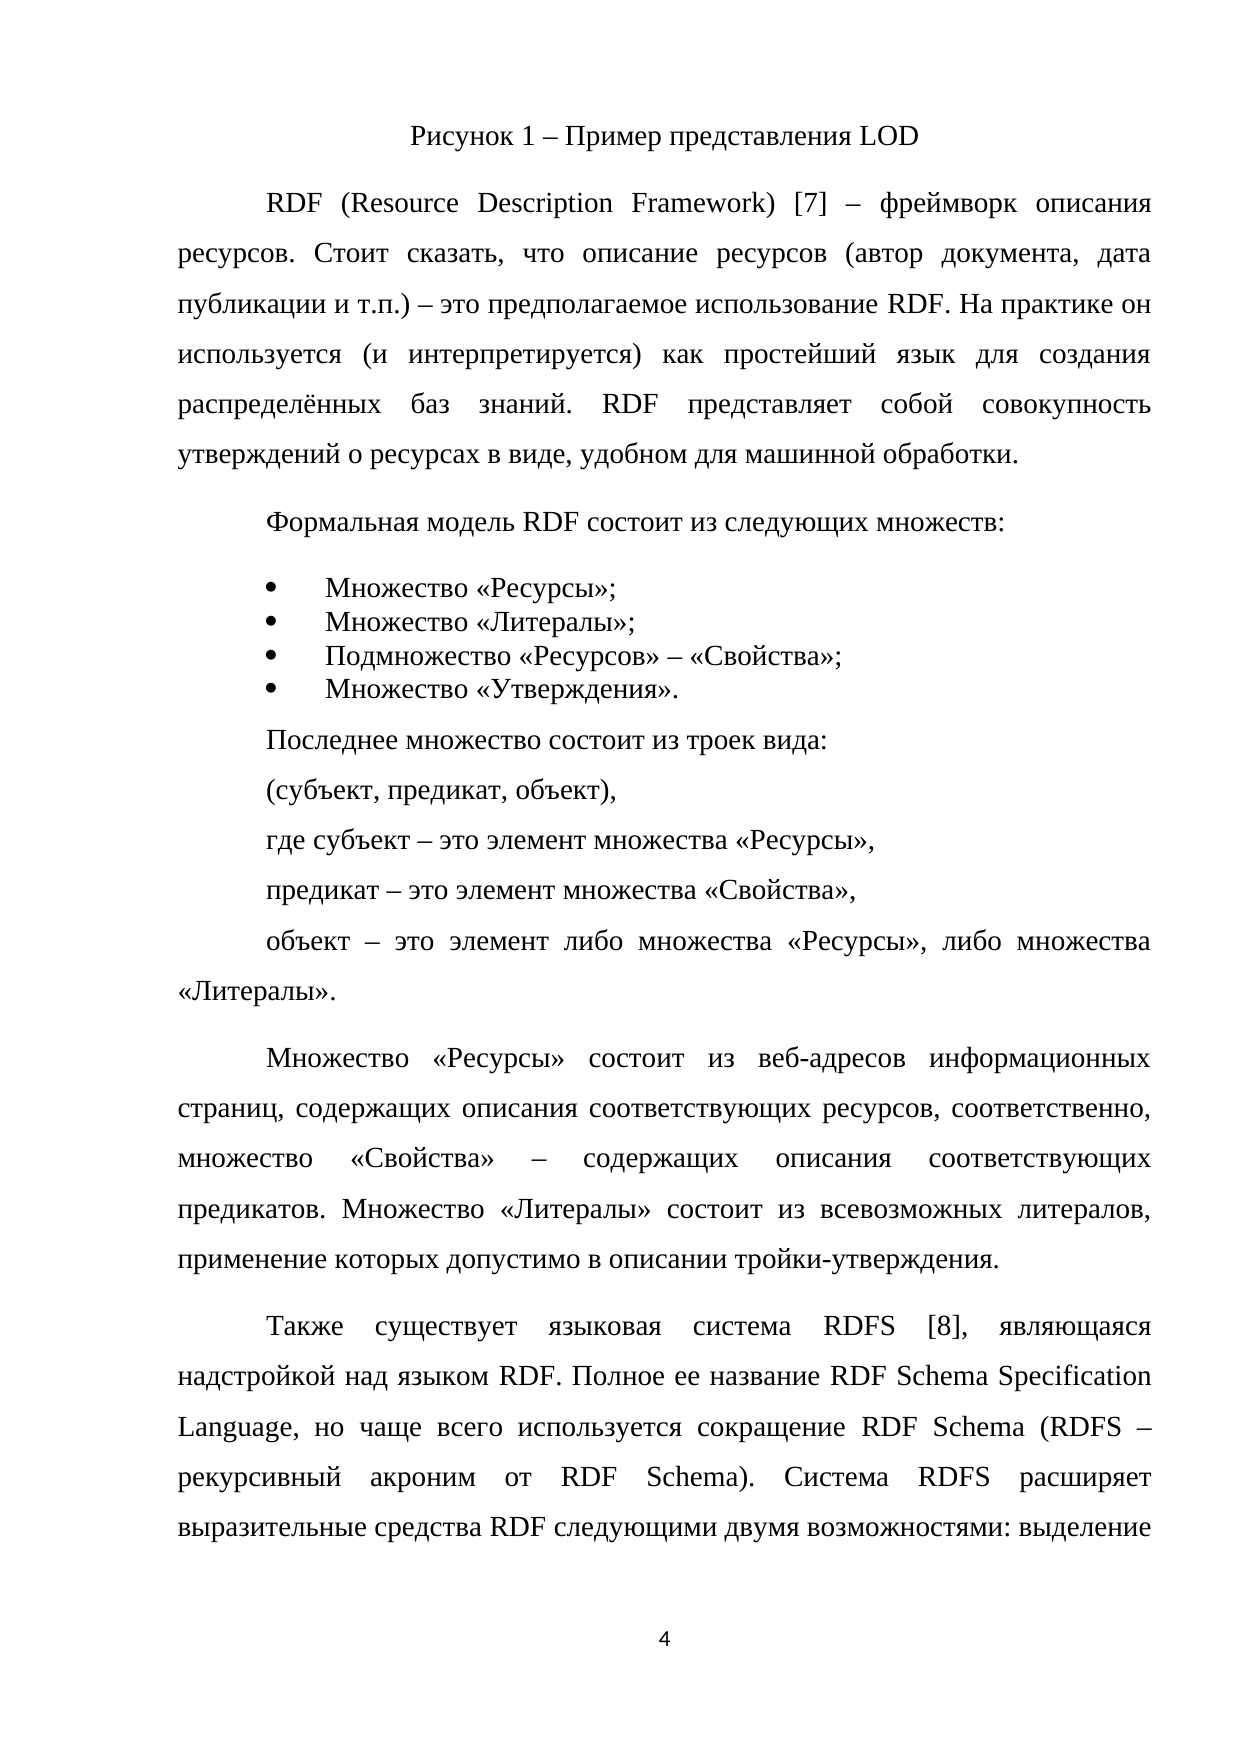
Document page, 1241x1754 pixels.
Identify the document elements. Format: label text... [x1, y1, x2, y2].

text RDF (Resource Description Framework) [7] – фреймворк описания ресурсов. Стоит сказать, что описание ресурсов (автор документа, дата публикации и т.п.) – это предполагаемое использование RDF. На практике он используется (и интерпретируется) как простейший язык для создания распределённых баз знаний. RDF представляет собой совокупность утверждений о ресурсах в виде, удобном для машинной обработки. [177, 185, 1152, 470]
list Множество «Ресурсы»; [177, 571, 1152, 604]
text Формальная модель RDF состоит из следующих множеств: [177, 504, 1152, 537]
text Множество «Ресурсы» состоит из веб-адресов информационных страниц, содержащих описания соответствующих ресурсов, соответственно, множество «Свойства» – содержащих описания соответствующих предикатов. Множество «Литералы» состоит из всевозможных литералов, применение которых допустимо в описании тройки-утверждения. [177, 1040, 1152, 1275]
list Подмножество «Ресурсов» – «Свойства»; [177, 638, 1152, 672]
text Рисунок 1 – Пример представления LOD [177, 118, 1152, 152]
text Последнее множество состоит из троек вида: [177, 722, 1152, 755]
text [177, 1308, 1152, 1543]
list Множество «Утверждения». [177, 672, 1152, 705]
list Множество «Литералы»; [177, 604, 1152, 638]
text объект – это элемент либо множества «Ресурсы», либо множества «Литералы». [177, 923, 1152, 1007]
text предикат – это элемент множества «Свойства», [177, 872, 1152, 906]
text (субъект, предикат, объект), [177, 772, 1152, 806]
text где субъект – это элемент множества «Ресурсы», [177, 822, 1152, 856]
